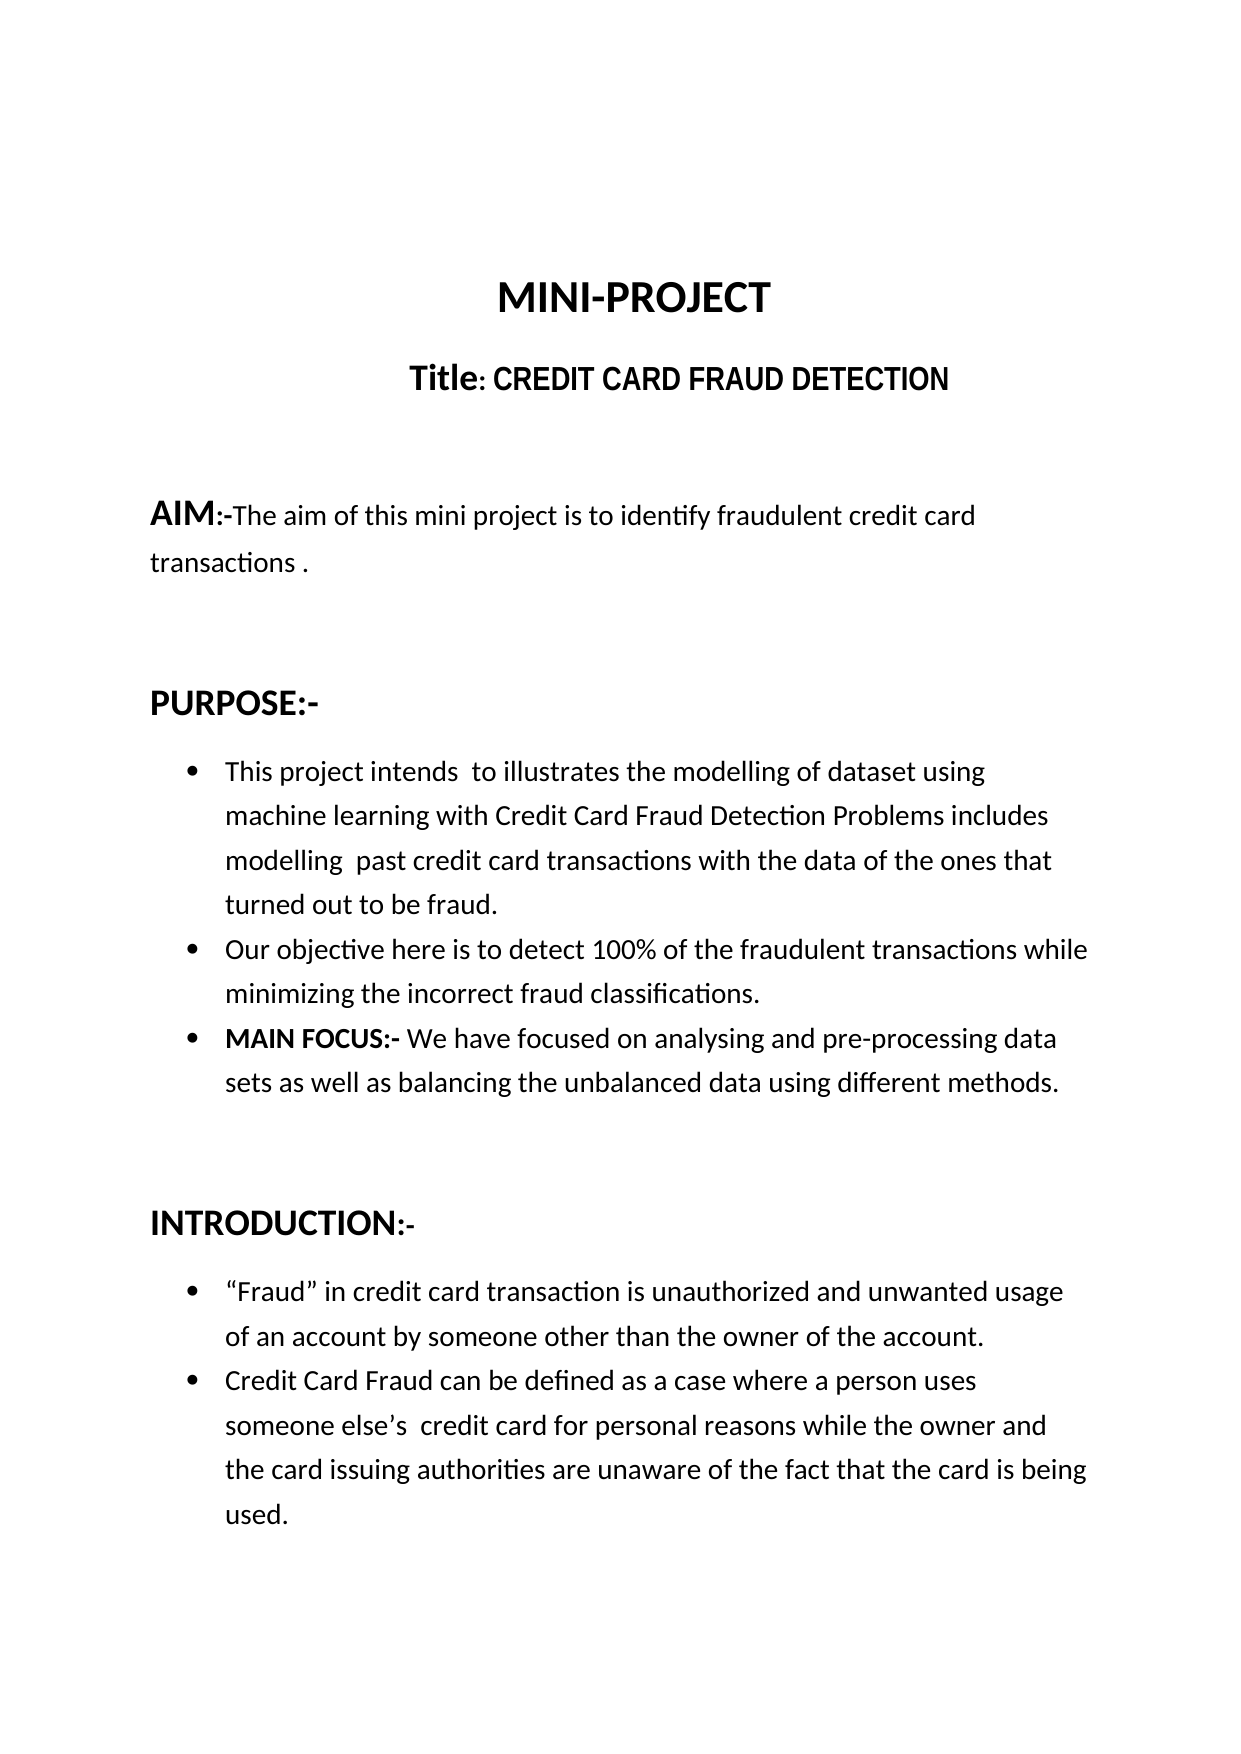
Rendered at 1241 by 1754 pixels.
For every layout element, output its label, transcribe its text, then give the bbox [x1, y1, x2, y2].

list Our objective here is to detect 100% of the fraudulent transactions while minimizing the incorrect fraud classifications. [187, 931, 1090, 1011]
text AIM:-The aim of this mini project is to identify fraudulent credit card transactions . [150, 489, 1090, 579]
text PURPOSE:- [150, 679, 1090, 725]
list Credit Card Fraud can be defined as a case where a person uses someone else’s credit card for personal reasons while the owner and the card issuing authorities are unaware of the fact that the card is being used. [187, 1362, 1090, 1531]
list This project intends to illustrates the modelling of dataset using machine learning with Credit Card Fraud Detection Problems includes modelling past credit card transactions with the data of the ones that turned out to be fraud. [187, 753, 1090, 922]
list “Fraud” in credit card transaction is unauthorized and unwanted usage of an account by someone other than the owner of the account. [187, 1273, 1090, 1353]
text INTRODUCTION:- [150, 1199, 1090, 1245]
text Title: CREDIT CARD FRAUD DETECTION [150, 354, 1090, 400]
text MINI-PROJECT [150, 267, 1090, 323]
list MAIN FOCUS:- We have focused on analysing and pre-processing data sets as well as balancing the unbalanced data using different methods. [187, 1020, 1090, 1100]
